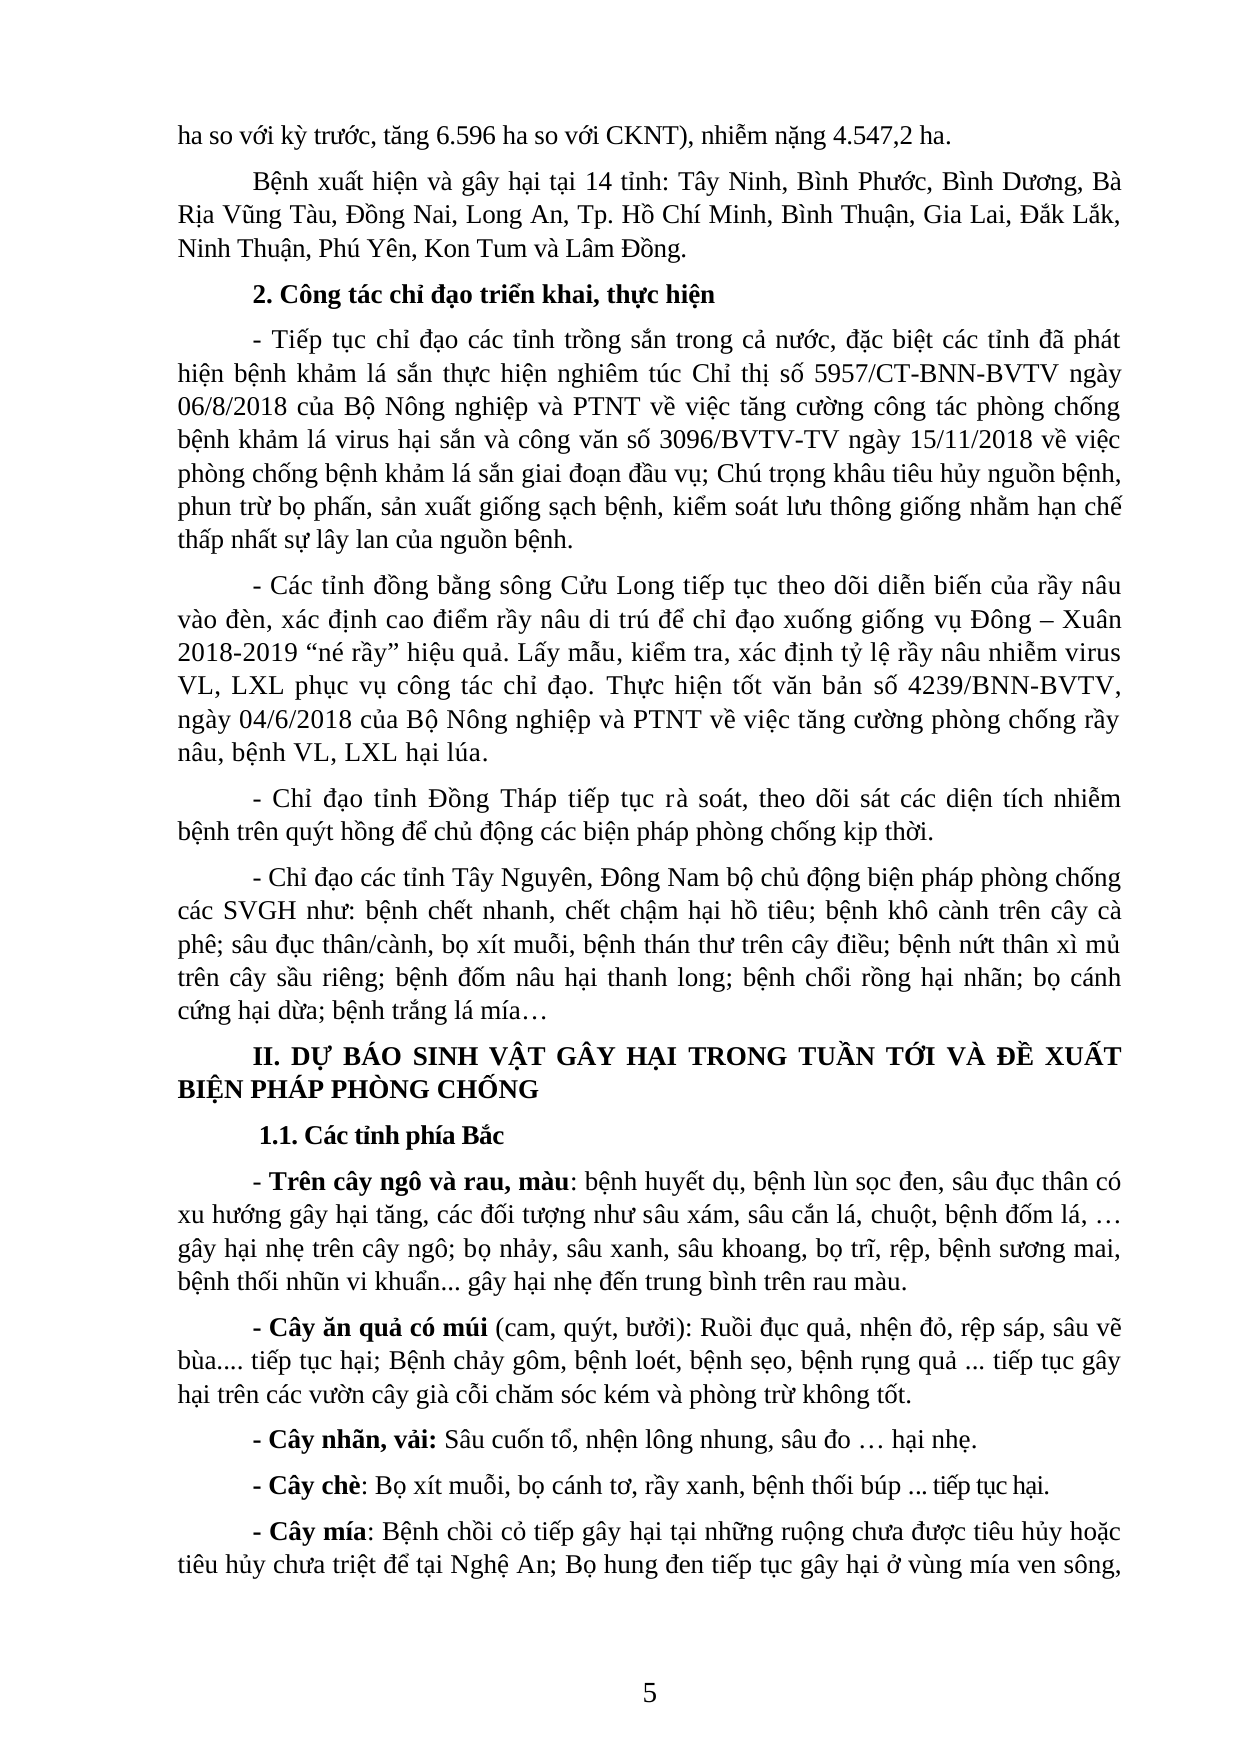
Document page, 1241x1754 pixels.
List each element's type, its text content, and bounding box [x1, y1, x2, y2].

text - Trên cây ngô và rau, màu: bệnh huyết dụ, bệnh lùn sọc đen, sâu đục thân có xu hướng gây hại tăng, các đối tượng như sâu xám, sâu cắn lá, chuột, bệnh đốm lá, … gây hại nhẹ trên cây ngô; bọ nhảy, sâu xanh, sâu khoang, bọ trĩ, rệp, bệnh sương mai, bệnh thối nhũn vi khuẩn... gây hại nhẹ đến trung bình trên rau màu. [177, 1164, 1122, 1297]
text Bệnh xuất hiện và gây hại tại 14 tỉnh: Tây Ninh, Bình Phước, Bình Dương, Bà Rịa Vũng Tàu, Đồng Nai, Long An, Tp. Hồ Chí Minh, Bình Thuận, Gia Lai, Đắk Lắk, Ninh Thuận, Phú Yên, Kon Tum và Lâm Đồng. [177, 164, 1122, 264]
text - Chỉ đạo các tỉnh Tây Nguyên, Đông Nam bộ chủ động biện pháp phòng chống các SVGH như: bệnh chết nhanh, chết chậm hại hồ tiêu; bệnh khô cành trên cây cà phê; sâu đục thân/cành, bọ xít muỗi, bệnh thán thư trên cây điều; bệnh nứt thân xì mủ trên cây sầu riêng; bệnh đốm nâu hại thanh long; bệnh chổi rồng hại nhãn; bọ cánh cứng hại dừa; bệnh trắng lá mía… [177, 860, 1122, 1026]
text 1.1. Các tỉnh phía Bắc [177, 1118, 1122, 1151]
text 2. Công tác chỉ đạo triển khai, thực hiện [177, 276, 1122, 310]
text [177, 118, 1122, 151]
text - Cây nhãn, vải: Sâu cuốn tổ, nhện lông nhung, sâu đo … hại nhẹ. [177, 1422, 1122, 1456]
text - Tiếp tục chỉ đạo các tỉnh trồng sắn trong cả nước, đặc biệt các tỉnh đã phát hiện bệnh khảm lá sắn thực hiện nghiêm túc Chỉ thị số 5957/CT-BNN-BVTV ngày 06/8/2018 của Bộ Nông nghiệp và PTNT về việc tăng cường công tác phòng chống bệnh khảm lá virus hại sắn và công văn số 3096/BVTV-TV ngày 15/11/2018 về việc phòng chống bệnh khảm lá sắn giai đoạn đầu vụ; Chú trọng khâu tiêu hủy nguồn bệnh, phun trừ bọ phấn, sản xuất giống sạch bệnh, kiểm soát lưu thông giống nhằm hạn chế thấp nhất sự lây lan của nguồn bệnh. [177, 322, 1122, 556]
text - Cây chè: Bọ xít muỗi, bọ cánh tơ, rầy xanh, bệnh thối búp ... tiếp tục hại. [177, 1468, 1122, 1501]
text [177, 1514, 1122, 1581]
text - Cây ăn quả có múi (cam, quýt, bưởi): Ruồi đục quả, nhện đỏ, rệp sáp, sâu vẽ bùa.... tiếp tục hại; Bệnh chảy gôm, bệnh loét, bệnh sẹo, bệnh rụng quả ... tiếp tục gây hại trên các vườn cây già cỗi chăm sóc kém và phòng trừ không tốt. [177, 1310, 1122, 1410]
text - Chỉ đạo tỉnh Đồng Tháp tiếp tục rà soát, theo dõi sát các diện tích nhiễm bệnh trên quýt hồng để chủ động các biện pháp phòng chống kịp thời. [177, 781, 1122, 847]
text II. DỰ BÁO SINH VẬT GÂY HẠI TRONG TUẦN TỚI VÀ ĐỀ XUẤT BIỆN PHÁP PHÒNG CHỐNG [177, 1039, 1122, 1106]
text - Các tỉnh đồng bằng sông Cửu Long tiếp tục theo dõi diễn biến của rầy nâu vào đèn, xác định cao điểm rầy nâu di trú để chỉ đạo xuống giống vụ Đông – Xuân 2018-2019 “né rầy” hiệu quả. Lấy mẫu, kiểm tra, xác định tỷ lệ rầy nâu nhiễm virus VL, LXL phục vụ công tác chỉ đạo. Thực hiện tốt văn bản số 4239/BNN-BVTV, ngày 04/6/2018 của Bộ Nông nghiệp và PTNT về việc tăng cường phòng chống rầy nâu, bệnh VL, LXL hại lúa. [177, 568, 1122, 768]
